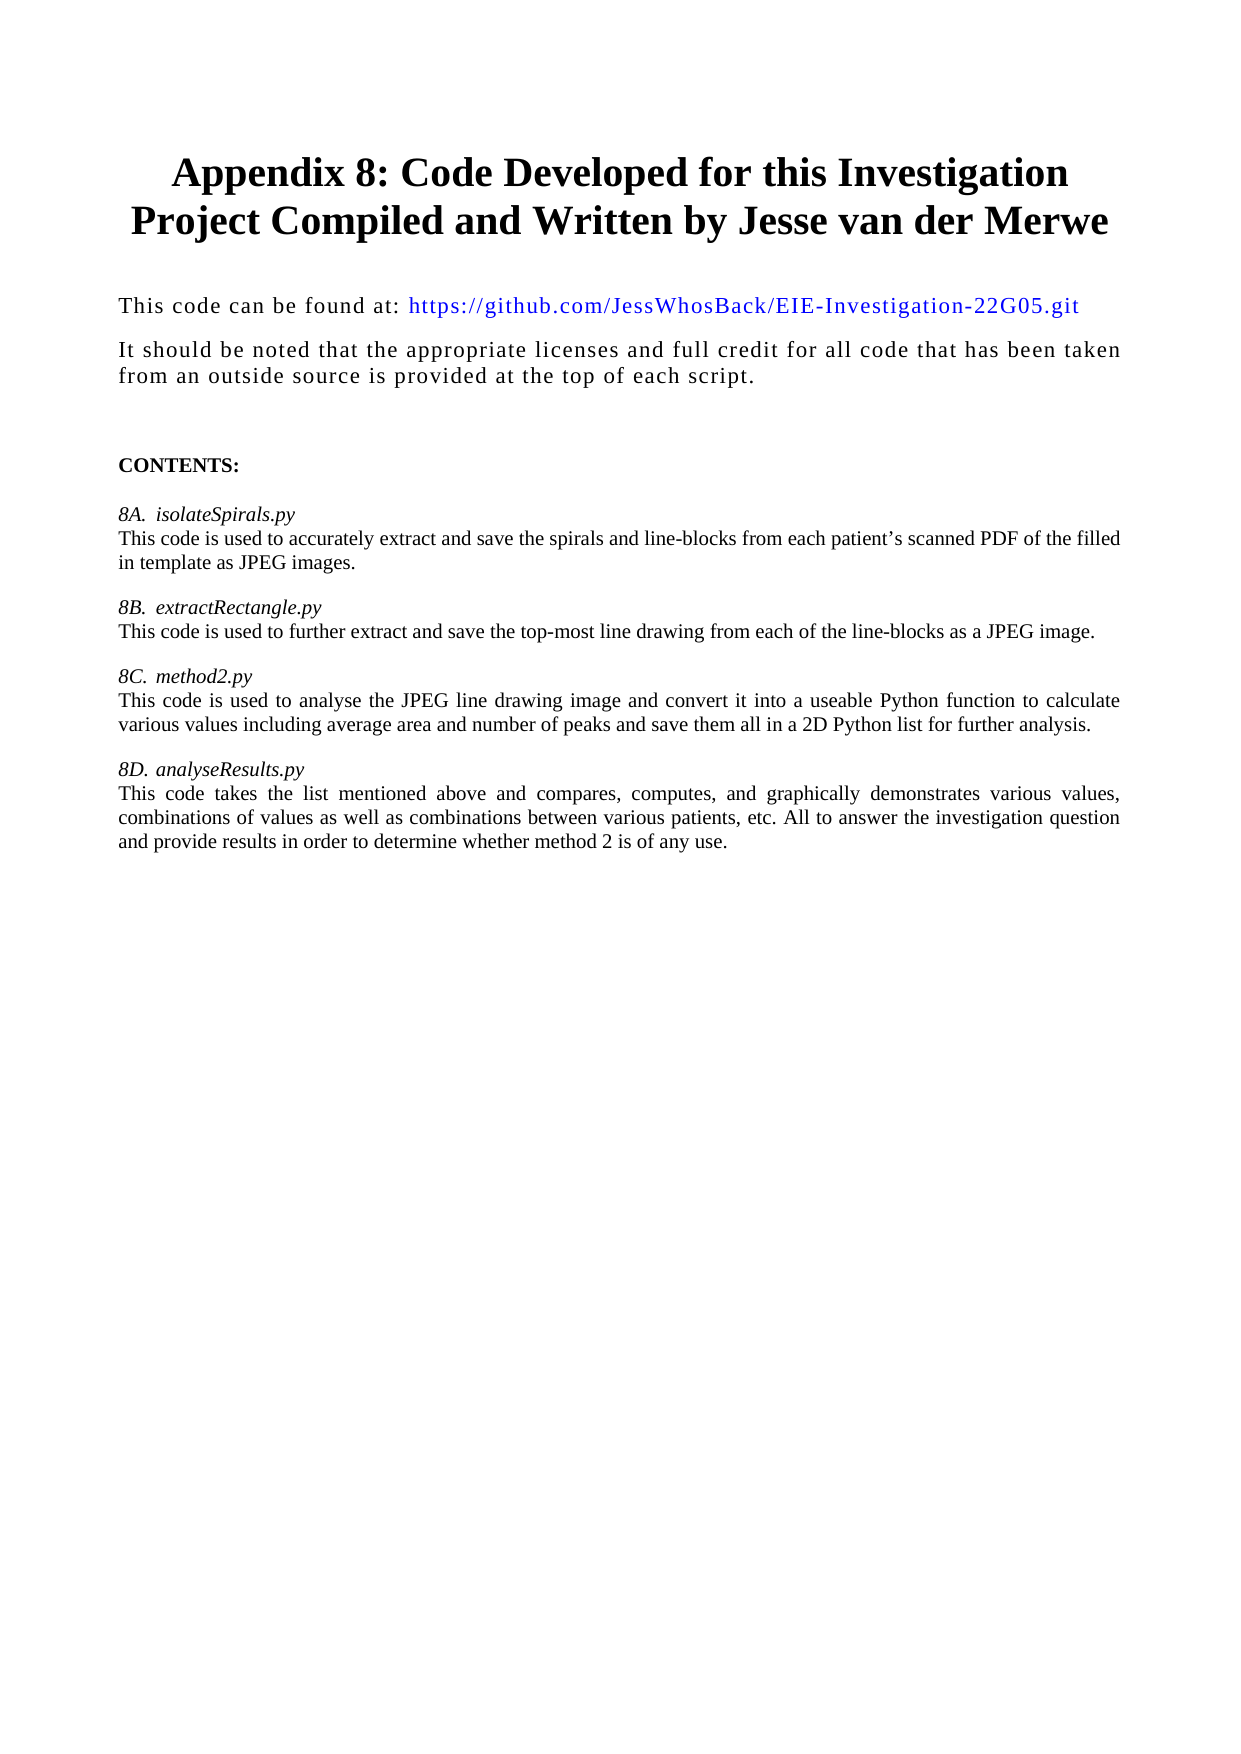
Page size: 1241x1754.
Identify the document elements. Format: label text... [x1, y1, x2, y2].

text This code is used to further extract and save the top-most line drawing from each of the line-blocks as a JPEG image. [118, 619, 1122, 643]
subtitle extractRectangle.py [118, 595, 1122, 619]
title Appendix 8: Code Developed for this Investigation Project Compiled and Written by Jesse van der Merwe [118, 148, 1122, 243]
subtitle This code can be found at: https://github.com/JessWhosBack/EIE-Investigation-22G05.git [118, 293, 1122, 319]
text This code takes the list mentioned above and compares, computes, and graphically demonstrates various values, combinations of values as well as combinations between various patients, etc. All to answer the investigation question and provide results in order to determine whether method 2 is of any use. [118, 781, 1122, 853]
text This code is used to analyse the JPEG line drawing image and convert it into a useable Python function to calculate various values including average area and number of peaks and save them all in a 2D Python list for further analysis. [118, 688, 1122, 736]
subtitle isolateSpirals.py [118, 502, 1122, 526]
text This code is used to accurately extract and save the spirals and line-blocks from each patient’s scanned PDF of the filled in template as JPEG images. [118, 526, 1122, 574]
subtitle method2.py [118, 664, 1122, 688]
subtitle Contents: [118, 453, 1122, 477]
subtitle analyseResults.py [118, 757, 1122, 781]
subtitle It should be noted that the appropriate licenses and full credit for all code that has been taken from an outside source is provided at the top of each script. [118, 336, 1122, 388]
